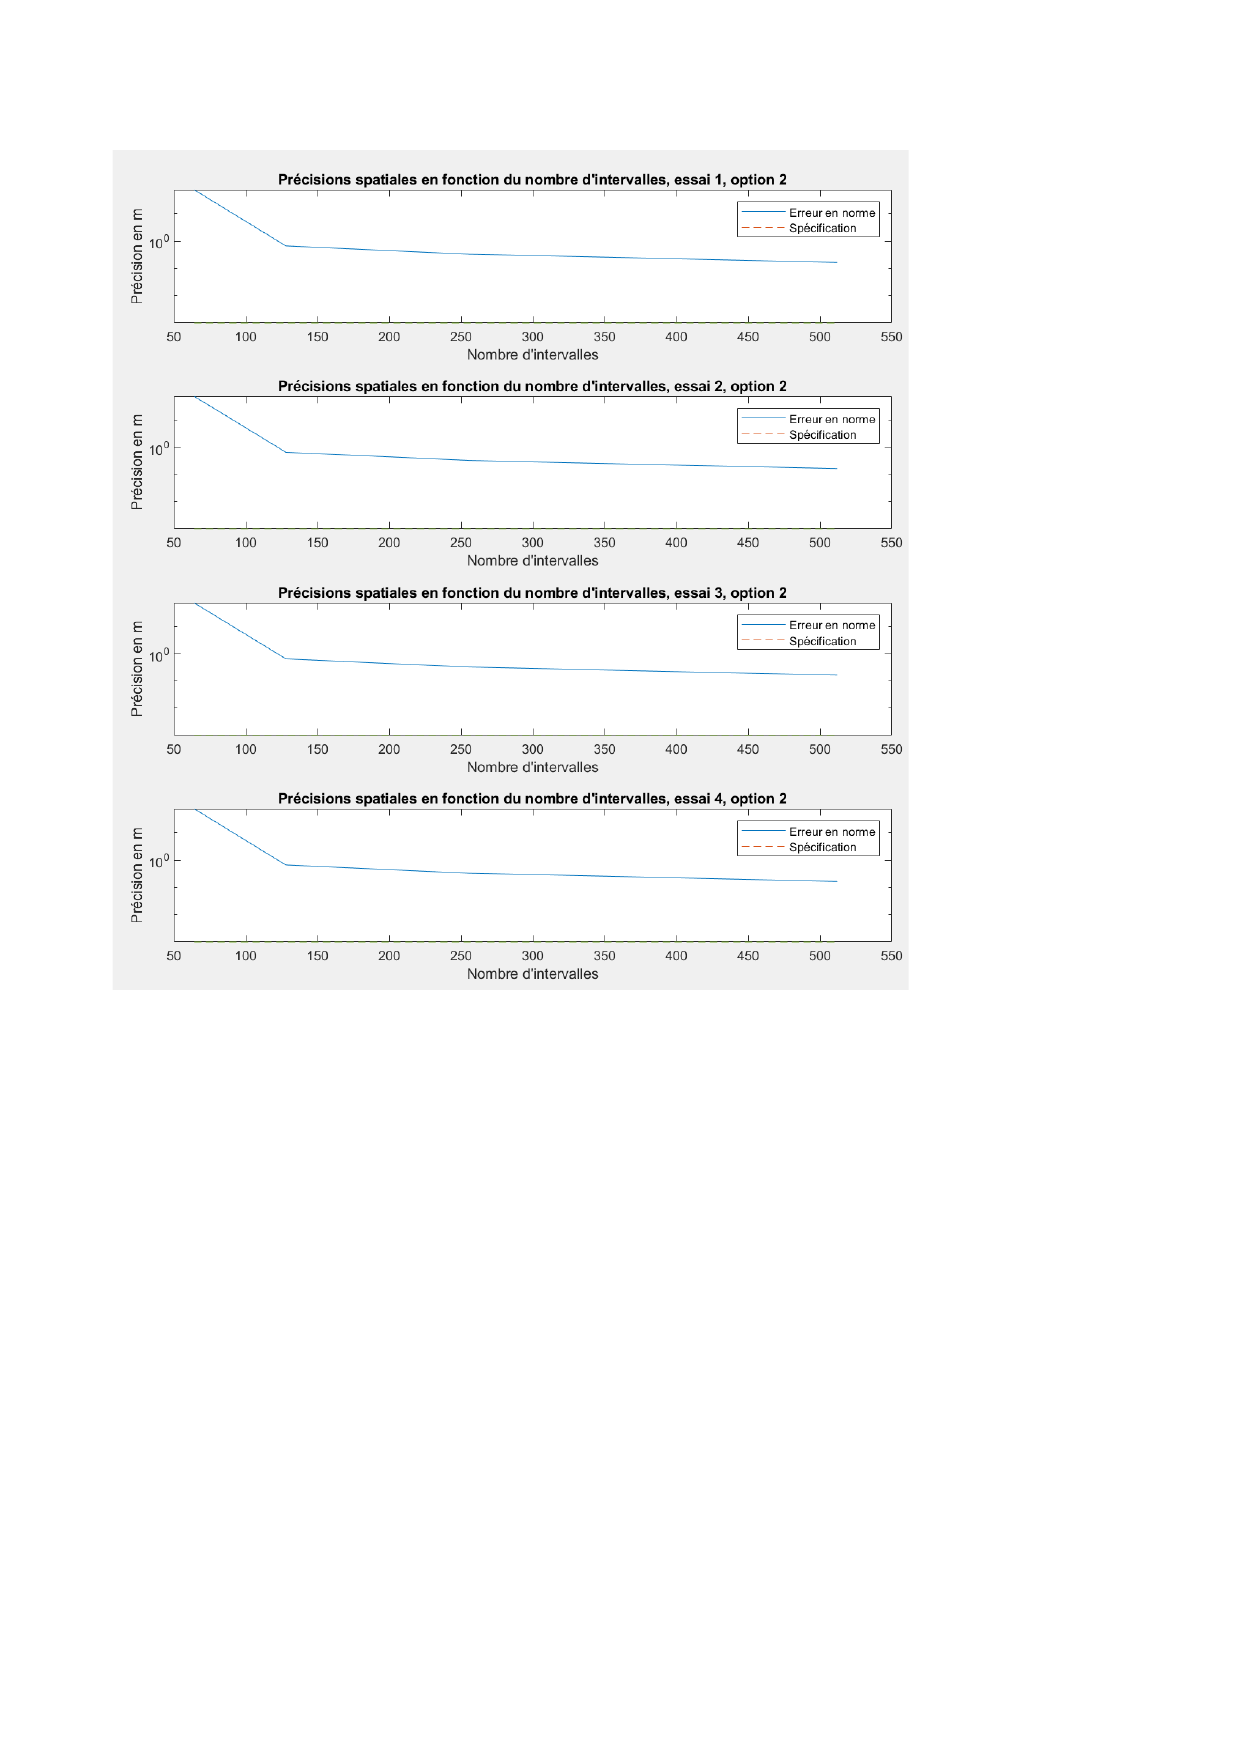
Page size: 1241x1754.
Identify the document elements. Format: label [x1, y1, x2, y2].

picture [112, 150, 909, 990]
